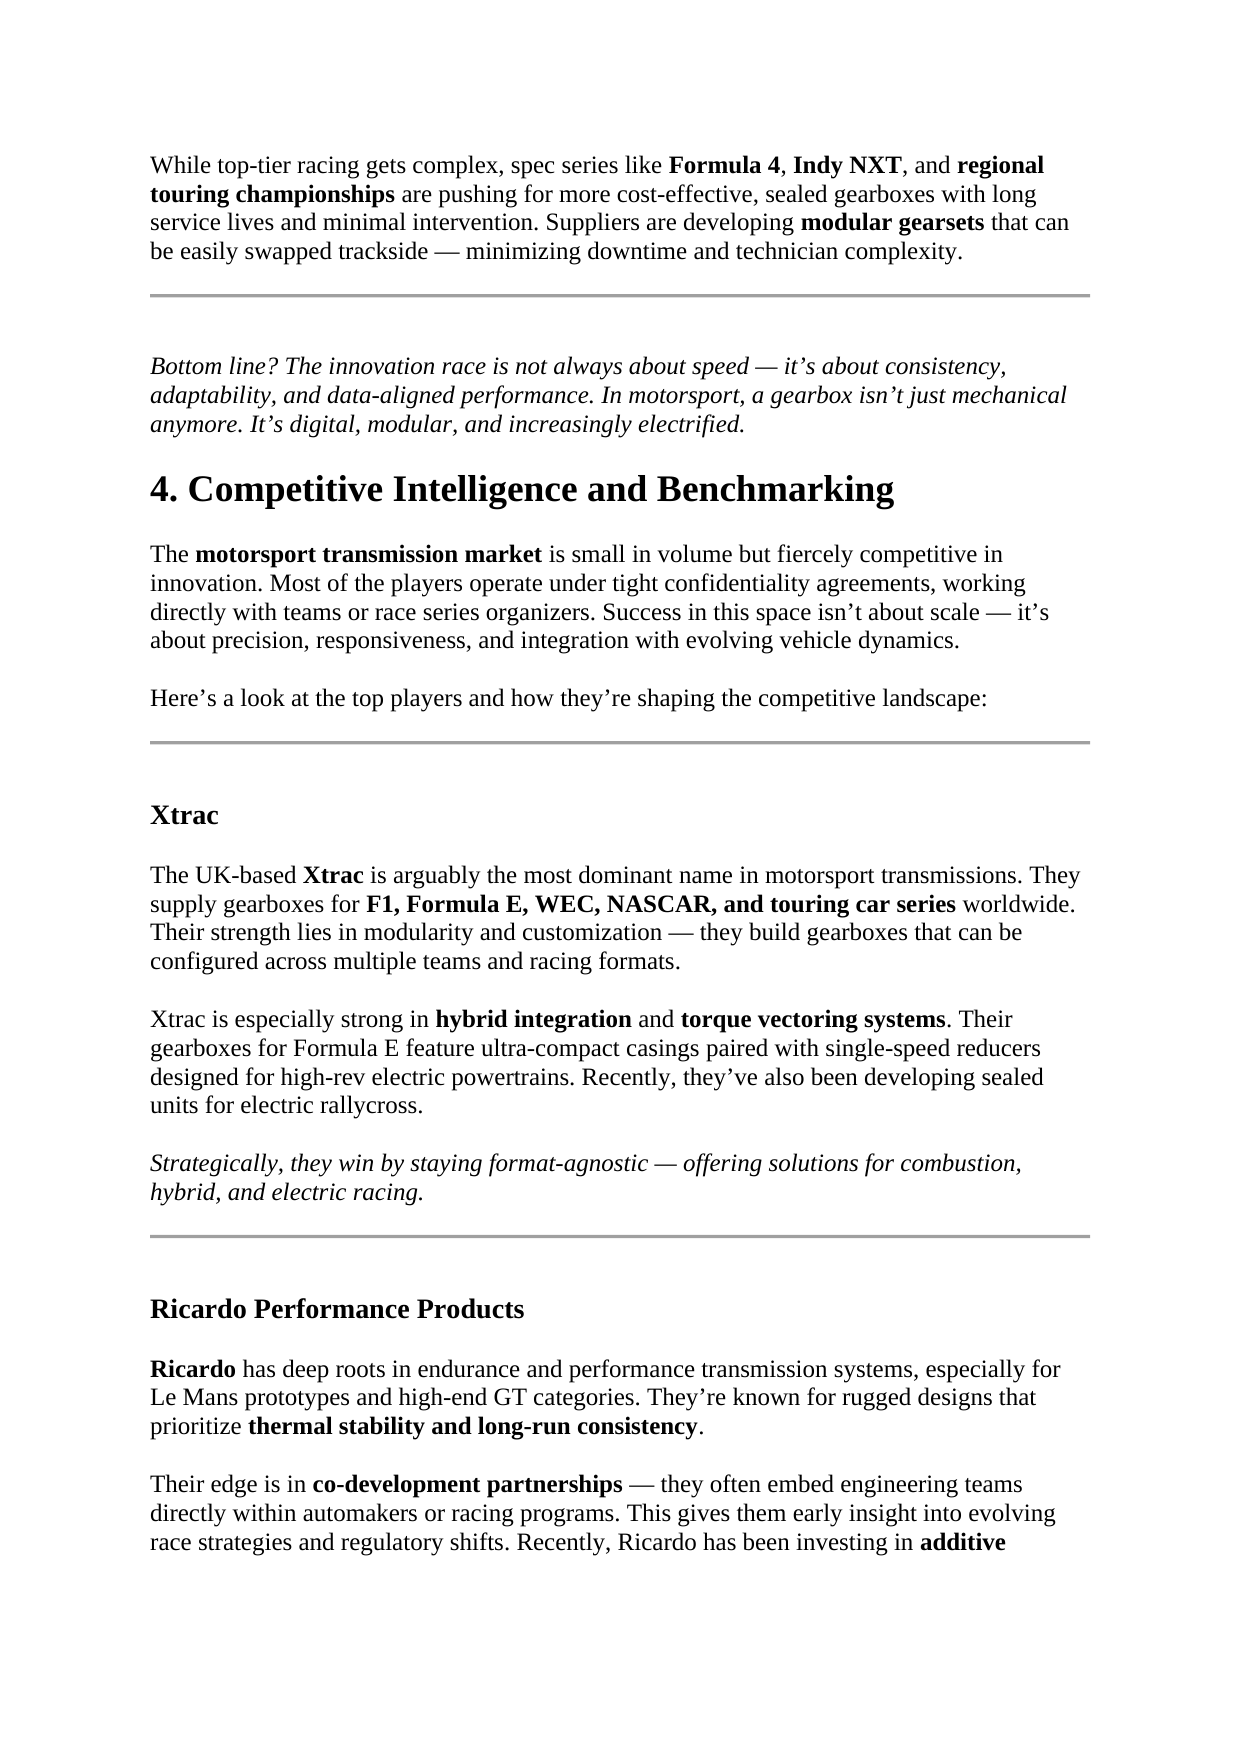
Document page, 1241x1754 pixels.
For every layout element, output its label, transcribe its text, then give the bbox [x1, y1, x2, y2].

text Here’s a look at the top players and how they’re shaping the competitive landscape: [150, 683, 1090, 712]
text 4. Competitive Intelligence and Benchmarking [150, 467, 1090, 510]
text Strategically, they win by staying format-agnostic — offering solutions for combustion, hybrid, and electric racing. [150, 1148, 1090, 1206]
text Ricardo has deep roots in endurance and performance transmission systems, especially for Le Mans prototypes and high-end GT categories. They’re known for rugged designs that prioritize thermal stability and long-run consistency. [150, 1354, 1090, 1440]
text Bottom line? The innovation race is not always about speed — it’s about consistency, adaptability, and data-aligned performance. In motorsport, a gearbox isn’t just mechanical anymore. It’s digital, modular, and increasingly electrified. [150, 351, 1090, 438]
text The motorsport transmission market is small in volume but fiercely competitive in innovation. Most of the players operate under tight confidentiality agreements, working directly with teams or race series organizers. Success in this space isn’t about scale — it’s about precision, responsiveness, and integration with evolving vehicle dynamics. [150, 539, 1090, 654]
text Xtrac is especially strong in hybrid integration and torque vectoring systems. Their gearboxes for Formula E feature ultra-compact casings paired with single-speed reducers designed for high-rev electric powertrains. Recently, they’ve also been developing sealed units for electric rallycross. [150, 1004, 1090, 1119]
text Xtrac [150, 798, 1090, 831]
text While top-tier racing gets complex, spec series like Formula 4, Indy NXT, and regional touring championships are pushing for more cost-effective, sealed gearboxes with long service lives and minimal intervention. Suppliers are developing modular gearsets that can be easily swapped trackside — minimizing downtime and technician complexity. [150, 150, 1090, 265]
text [150, 1469, 1090, 1555]
text The UK-based Xtrac is arguably the most dominant name in motorsport transmissions. They supply gearboxes for F1, Formula E, WEC, NASCAR, and touring car series worldwide. Their strength lies in modularity and customization — they build gearboxes that can be configured across multiple teams and racing formats. [150, 860, 1090, 975]
text Ricardo Performance Products [150, 1292, 1090, 1324]
